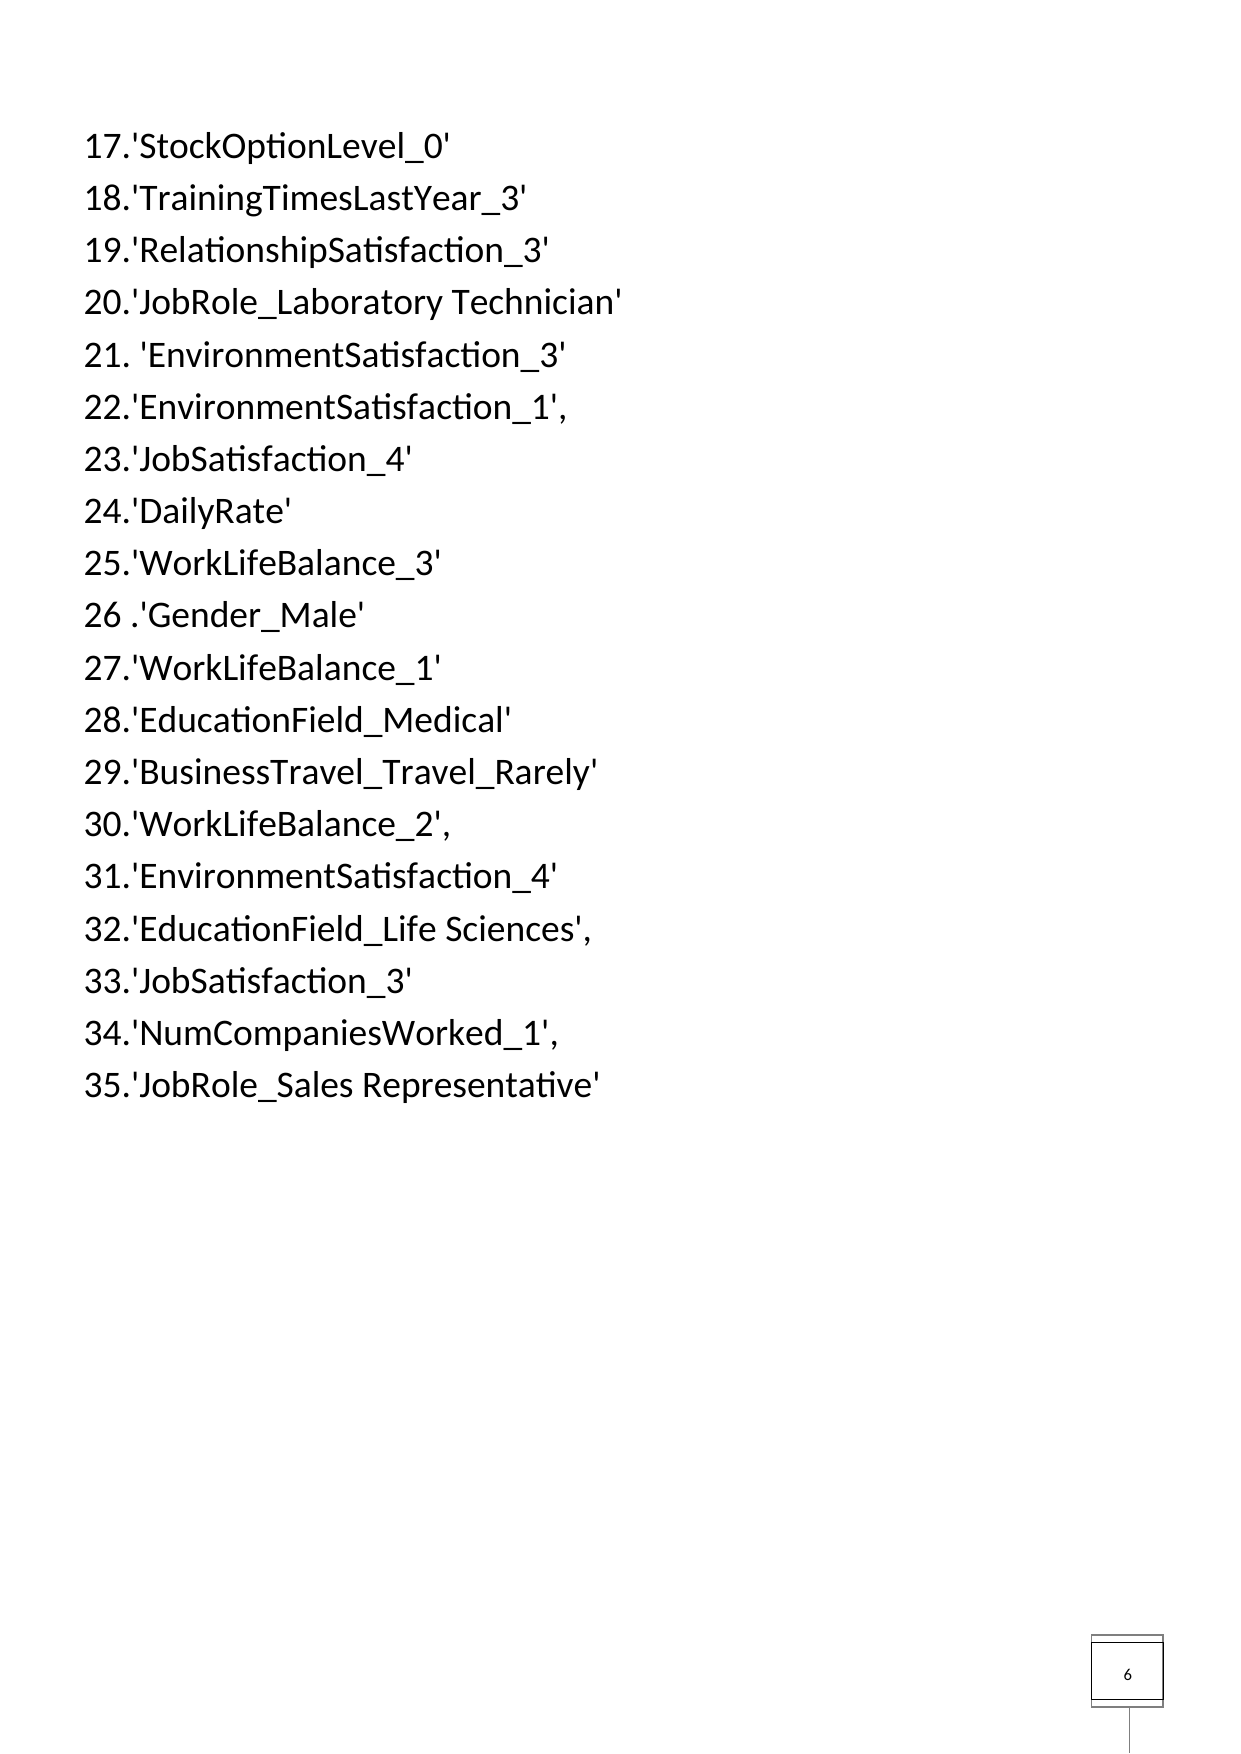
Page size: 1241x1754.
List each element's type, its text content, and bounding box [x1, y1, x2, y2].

text 21. 'EnvironmentSatisfaction_3' [75, 331, 1147, 376]
text 30.'WorkLifeBalance_2', [75, 800, 1147, 846]
text 23.'JobSatisfaction_4' [75, 435, 1147, 481]
text 24.'DailyRate' [75, 487, 1147, 533]
picture [1092, 1643, 1163, 1699]
text 34.'NumCompaniesWorked_1', [75, 1009, 1147, 1055]
text 17.'StockOptionLevel_0' [75, 122, 1147, 168]
text 25.'WorkLifeBalance_3' [75, 539, 1147, 585]
text 26 .'Gender_Male' [75, 591, 1147, 637]
text 33.'JobSatisfaction_3' [75, 957, 1147, 1003]
text 28.'EducationField_Medical' [75, 696, 1147, 742]
text 29.'BusinessTravel_Travel_Rarely' [75, 748, 1147, 794]
text 32.'EducationField_Life Sciences', [75, 904, 1147, 950]
text 35.'JobRole_Sales Representative' [75, 1061, 1165, 1107]
text 18.'TrainingTimesLastYear_3' [75, 174, 1147, 220]
text 19.'RelationshipSatisfaction_3' [75, 226, 1147, 272]
text 20.'JobRole_Laboratory Technician' [75, 278, 1147, 324]
text 27.'WorkLifeBalance_1' [75, 644, 1147, 689]
text 31.'EnvironmentSatisfaction_4' [75, 852, 1147, 898]
text 22.'EnvironmentSatisfaction_1', [75, 383, 1147, 428]
